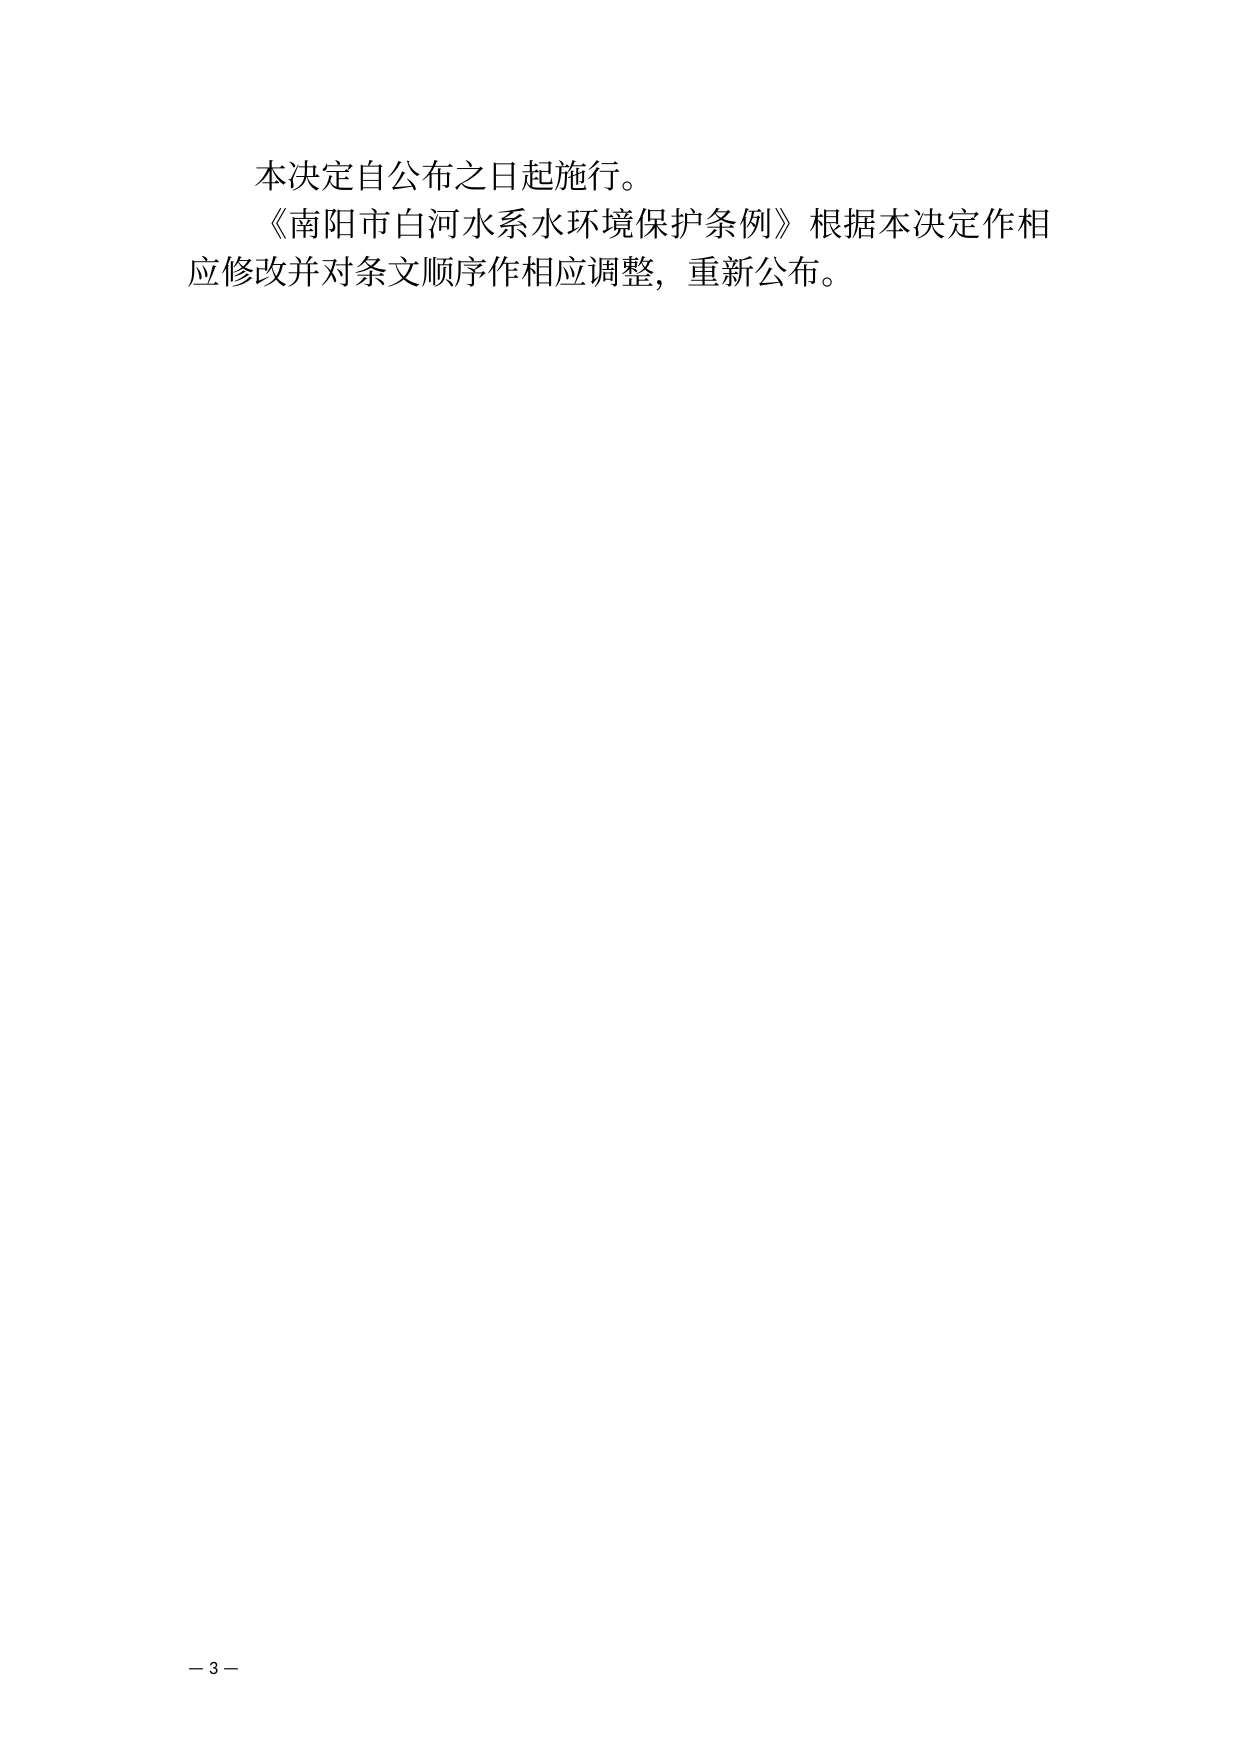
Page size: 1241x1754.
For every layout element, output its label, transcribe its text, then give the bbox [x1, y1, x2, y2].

text 《南阳市白河水系水环境保护条例》根据本决定作相应修改并对条文顺序作相应调整，重新公布。 [187, 198, 1053, 294]
text 本决定自公布之日起施行。 [187, 150, 1053, 198]
